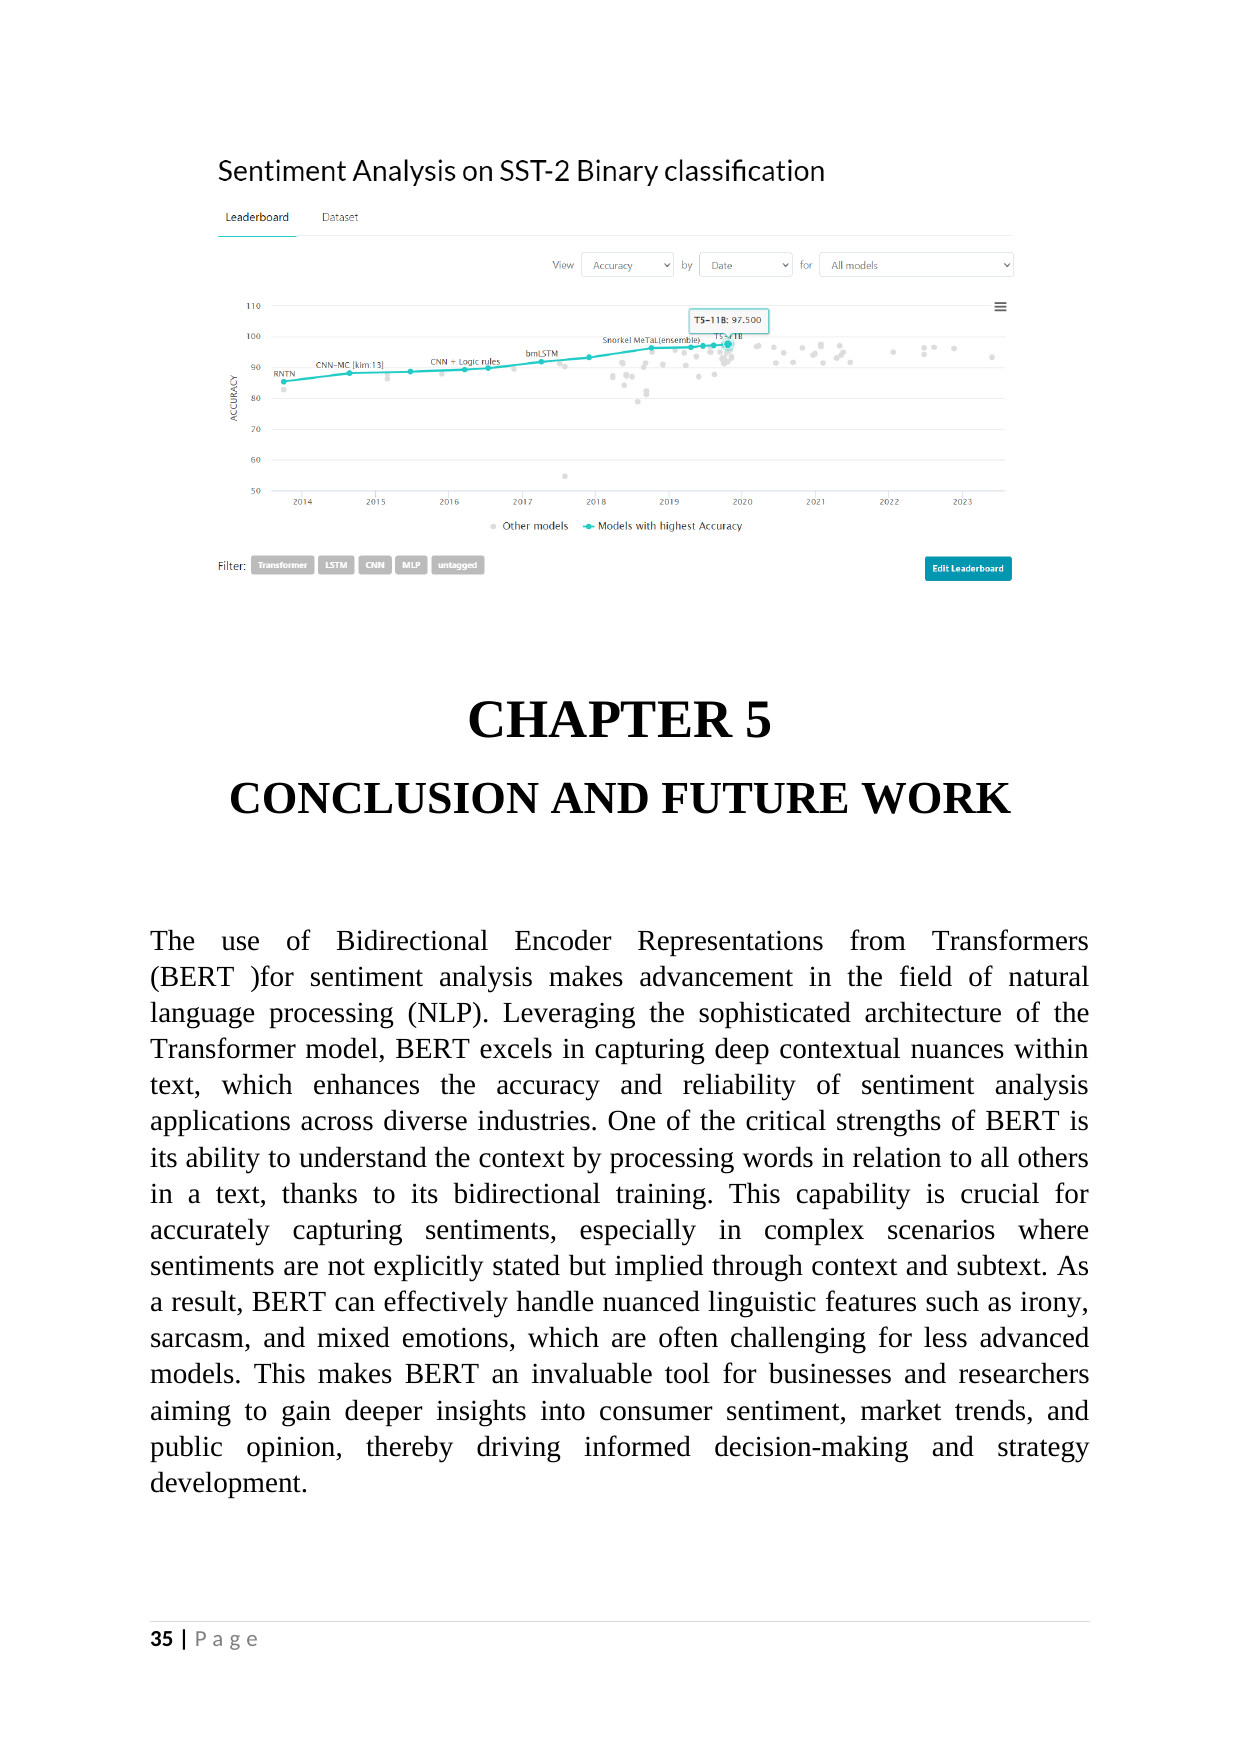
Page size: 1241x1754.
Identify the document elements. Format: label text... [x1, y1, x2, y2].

text The use of Bidirectional Encoder Representations from Transformers (BERT )for sentiment analysis makes advancement in the field of natural language processing (NLP). Leveraging the sophisticated architecture of the Transformer model, BERT excels in capturing deep contextual nuances within text, which enhances the accuracy and reliability of sentiment analysis applications across diverse industries. One of the critical strengths of BERT is its ability to understand the context by processing words in relation to all others in a text, thanks to its bidirectional training. This capability is crucial for accurately capturing sentiments, especially in complex scenarios where sentiments are not explicitly stated but implied through context and subtext. As a result, BERT can effectively handle nuanced linguistic features such as irony, sarcasm, and mixed emotions, which are often challenging for less advanced models. This makes BERT an invaluable tool for businesses and researchers aiming to gain deeper insights into consumer sentiment, market trends, and public opinion, thereby driving informed decision-making and strategy development. [150, 923, 1090, 1498]
picture [150, 150, 1091, 600]
text CONCLUSION AND FUTURE WORK [150, 771, 1090, 823]
text CHAPTER 5 [150, 687, 1090, 749]
